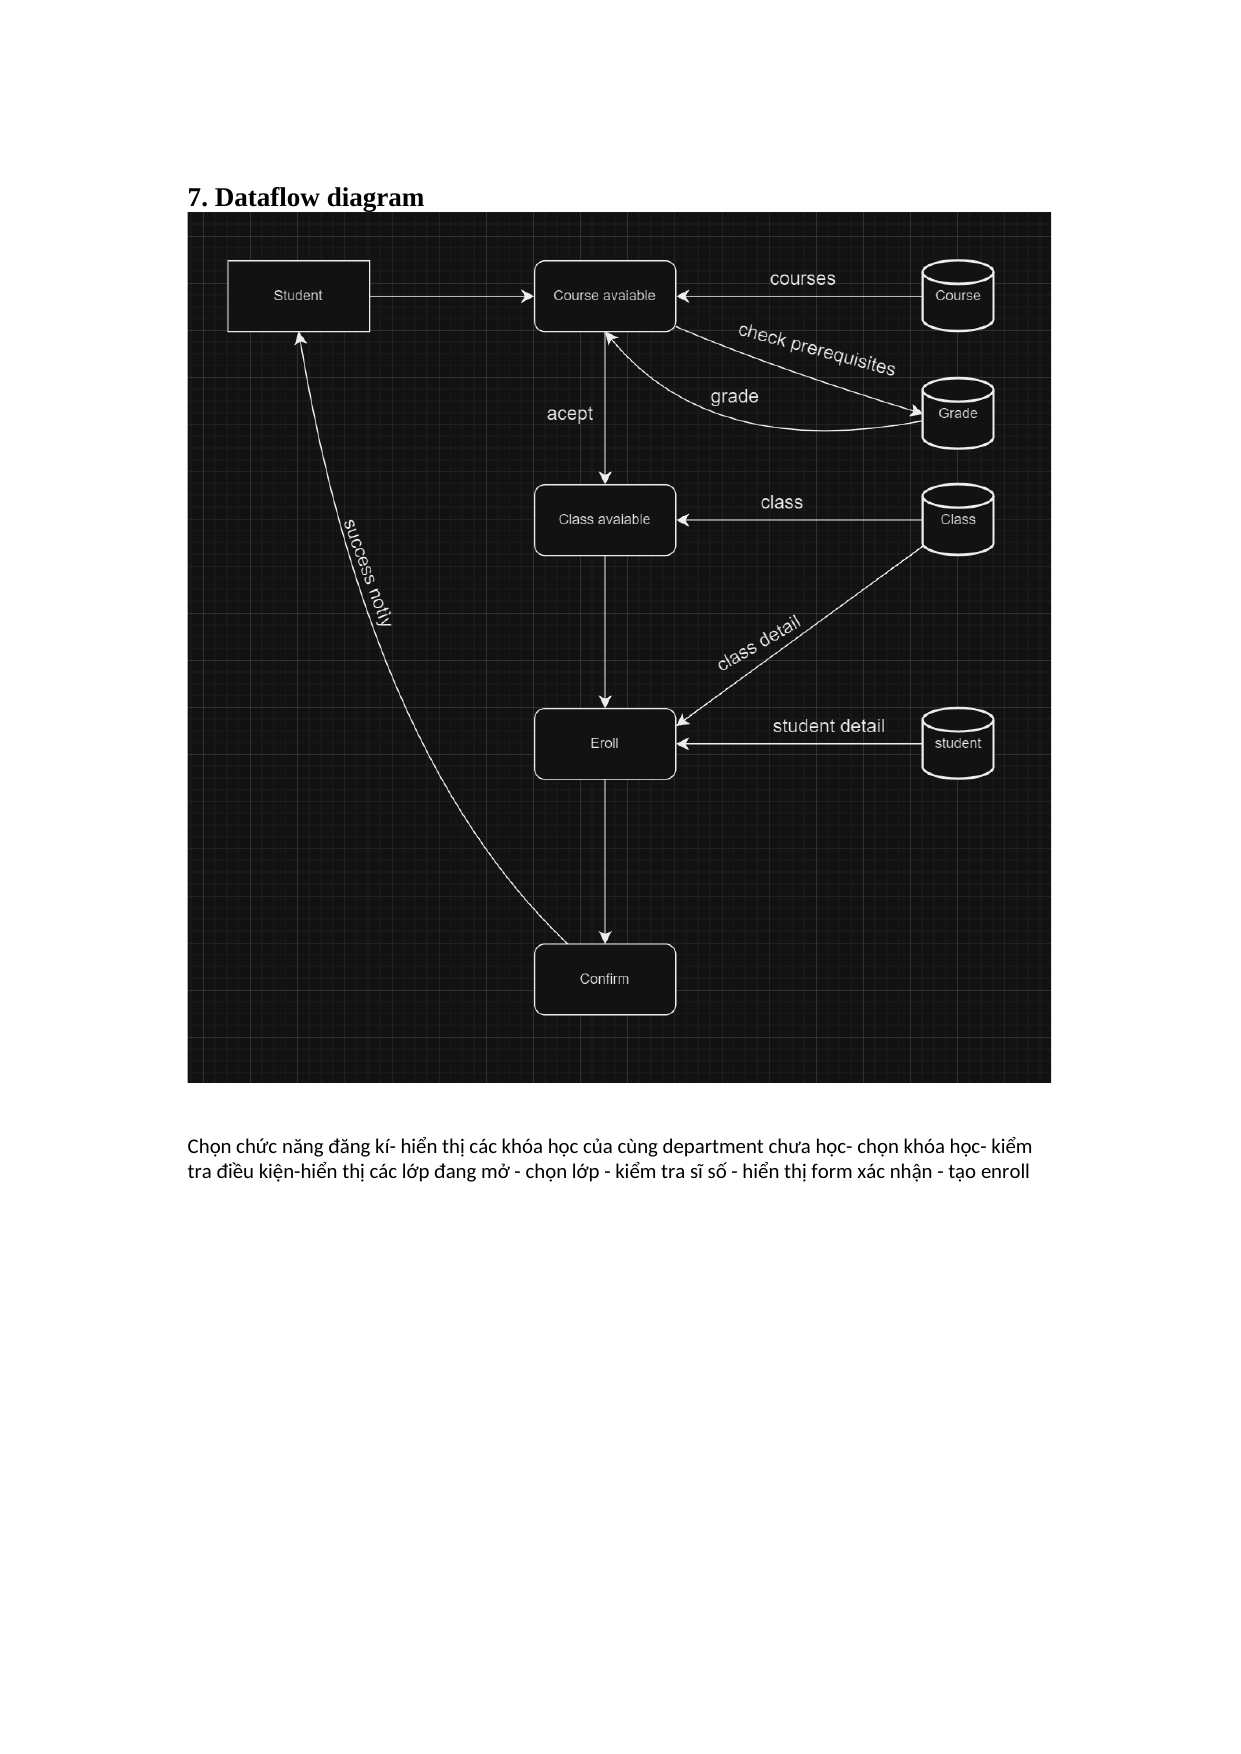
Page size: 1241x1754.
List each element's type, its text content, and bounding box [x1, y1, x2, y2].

picture [187, 212, 1052, 1083]
text Chọn chức năng đăng kí- hiển thị các khóa học của cùng department chưa học- chọn khóa học- kiểm tra điều kiện-hiển thị các lớp đang mở - chọn lớp - kiểm tra sĩ số - hiển thị form xác nhận - tạo enroll [187, 1133, 1053, 1184]
